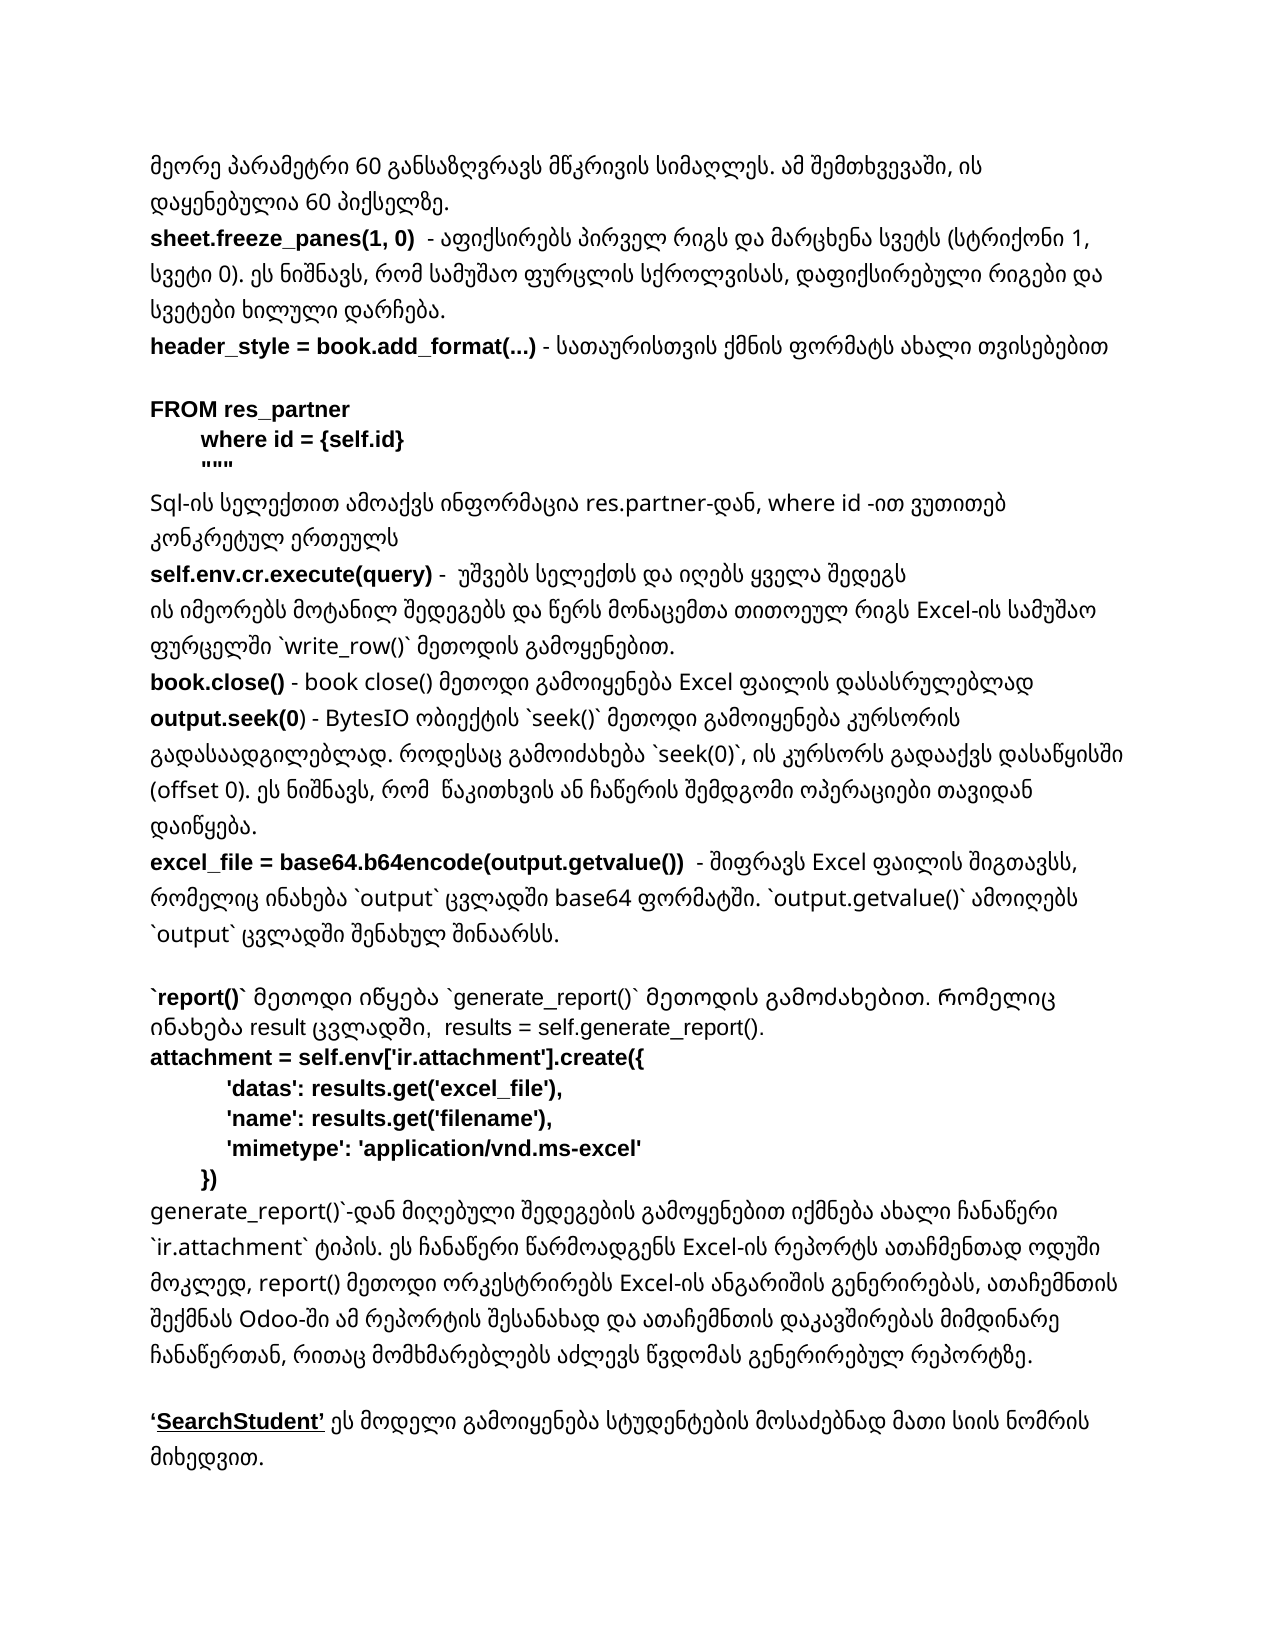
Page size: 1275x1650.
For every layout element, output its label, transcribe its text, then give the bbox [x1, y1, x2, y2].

text 'name': results.get('filename'), [150, 1105, 1125, 1131]
text where id = {self.id} [150, 426, 1125, 452]
text 'datas': results.get('excel_file'), [150, 1074, 1125, 1101]
text }) [150, 1165, 1125, 1191]
text generate_report()`-დან მიღებული შედეგების გამოყენებით იქმნება ახალი ჩანაწერი `ir.attachment` ტიპის. ეს ჩანაწერი წარმოადგენს Excel-ის რეპორტს ათაჩმენთად ოდუში [150, 1195, 1125, 1262]
text attachment = self.env['ir.attachment'].create({ [150, 1044, 1125, 1071]
text header_style = book.add_format(...) - სათაურისთვის ქმნის ფორმატს ახალი თვისებებით [150, 330, 1125, 361]
text output.seek(0) - BytesIO ობიექტის `seek()` მეთოდი გამოიყენება კურსორის გადასაადგილებლად. როდესაც გამოიძახება `seek(0)`, ის კურსორს გადააქვს დასაწყისში (offset 0). ეს ნიშნავს, რომ წაკითხვის ან ჩაწერის შემდგომი ოპერაციები თავიდან დაიწყება. [150, 702, 1125, 841]
text 'mimetype': 'application/vnd.ms-excel' [150, 1135, 1125, 1161]
text """ [150, 456, 1125, 483]
text ის იმეორებს მოტანილ შედეგებს და წერს მონაცემთა თითოეულ რიგს Excel-ის სამუშაო ფურცელში `write_row()` მეთოდის გამოყენებით. [150, 594, 1125, 661]
text sheet.freeze_panes(1, 0) - აფიქსირებს პირველ რიგს და მარცხენა სვეტს (სტრიქონი 1, სვეტი 0). ეს ნიშნავს, რომ სამუშაო ფურცლის სქროლვისას, დაფიქსირებული რიგები და სვეტები ხილული დარჩება. [150, 222, 1125, 325]
text book.close() - book close() მეთოდი გამოიყენება Excel ფაილის დასასრულებლად [150, 666, 1125, 697]
text self.env.cr.execute(query) - უშვებს სელექთს და იღებს ყველა შედეგს [150, 558, 1125, 589]
text excel_file = base64.b64encode(output.getvalue()) - შიფრავს Excel ფაილის შიგთავსს, რომელიც ინახება `output` ცვლადში base64 ფორმატში. `output.getvalue()` ამოიღებს `output` ცვლადში შენახულ შინაარსს. [150, 846, 1125, 949]
text ‘SearchStudent’ ეს მოდელი გამოიყენება სტუდენტების მოსაძებნად მათი სიის ნომრის მიხედვით. [150, 1405, 1125, 1472]
text მოკლედ, report() მეთოდი ორკესტრირებს Excel-ის ანგარიშის გენერირებას, ათაჩემნთის შექმნას Odoo-ში ამ რეპორტის შესანახად და ათაჩემნთის დაკავშირებას მიმდინარე ჩანაწერთან, რითაც მომხმარებლებს აძლევს წვდომას გენერირებულ რეპორტზე. [150, 1267, 1125, 1370]
text FROM res_partner [150, 396, 1125, 422]
text Sql-ის სელექთით ამოაქვს ინფორმაცია res.partner-დან, where id -ით ვუთითებ კონკრეტულ ერთეულს [150, 486, 1125, 554]
text `report()` მეთოდი იწყება `generate_report()` მეთოდის გამოძახებით. Რომელიც ინახება result ცვლადში, results = self.generate_report(). [150, 984, 1125, 1040]
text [150, 150, 1125, 217]
